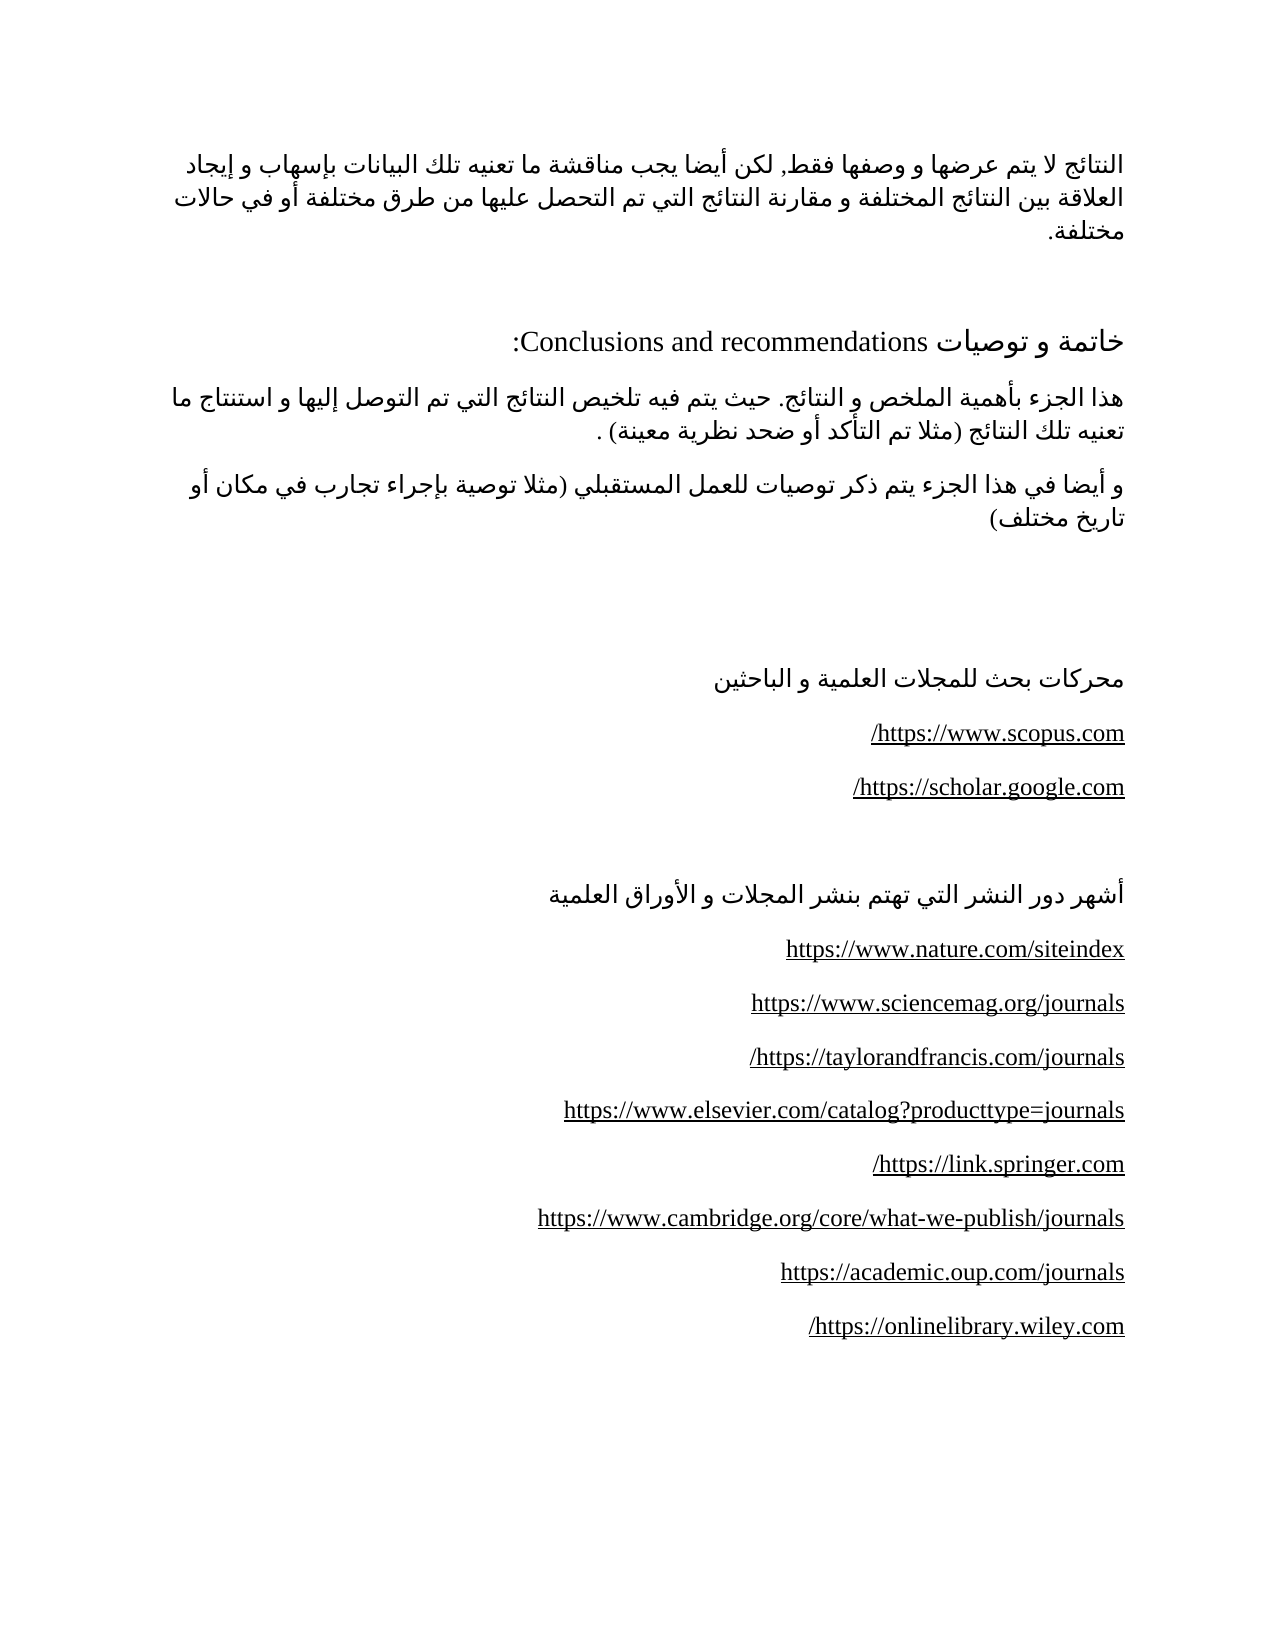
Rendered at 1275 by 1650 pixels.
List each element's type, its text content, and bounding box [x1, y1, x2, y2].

text النتائج لا يتم عرضها و وصفها فقط, لكن أيضا يجب مناقشة ما تعنيه تلك البيانات بإسهاب و إيجاد العلاقة بين النتائج المختلفة و مقارنة النتائج التي تم التحصل عليها من طرق مختلفة أو في حالات مختلفة. [150, 150, 1125, 245]
text https://taylorandfrancis.com/journals/ [150, 1042, 1125, 1070]
text و أيضا في هذا الجزء يتم ذكر توصيات للعمل المستقبلي (مثلا توصية بإجراء تجارب في مكان أو تاريخ مختلف) [150, 470, 1125, 532]
text https://www.cambridge.org/core/what-we-publish/journals [150, 1203, 1125, 1232]
text أشهر دور النشر التي تهتم بنشر المجلات و الأوراق العلمية [150, 880, 1125, 909]
text https://www.scopus.com/ [150, 718, 1125, 747]
text https://onlinelibrary.wiley.com/ [150, 1311, 1125, 1339]
text محركات بحث للمجلات العلمية و الباحثين [150, 664, 1125, 693]
text https://scholar.google.com/ [150, 772, 1125, 801]
text https://link.springer.com/ [150, 1149, 1125, 1178]
text خاتمة و توصيات Conclusions and recommendations: [150, 324, 1125, 357]
text هذا الجزء بأهمية الملخص و النتائج. حيث يتم فيه تلخيص النتائج التي تم التوصل إليها و استنتاج ما تعنيه تلك النتائج (مثلا تم التأكد أو ضحد نظرية معينة) . [150, 383, 1125, 445]
text https://academic.oup.com/journals [150, 1257, 1125, 1286]
text https://www.sciencemag.org/journals [150, 988, 1125, 1016]
text https://www.nature.com/siteindex [150, 934, 1125, 963]
text https://www.elsevier.com/catalog?producttype=journals [150, 1095, 1125, 1124]
